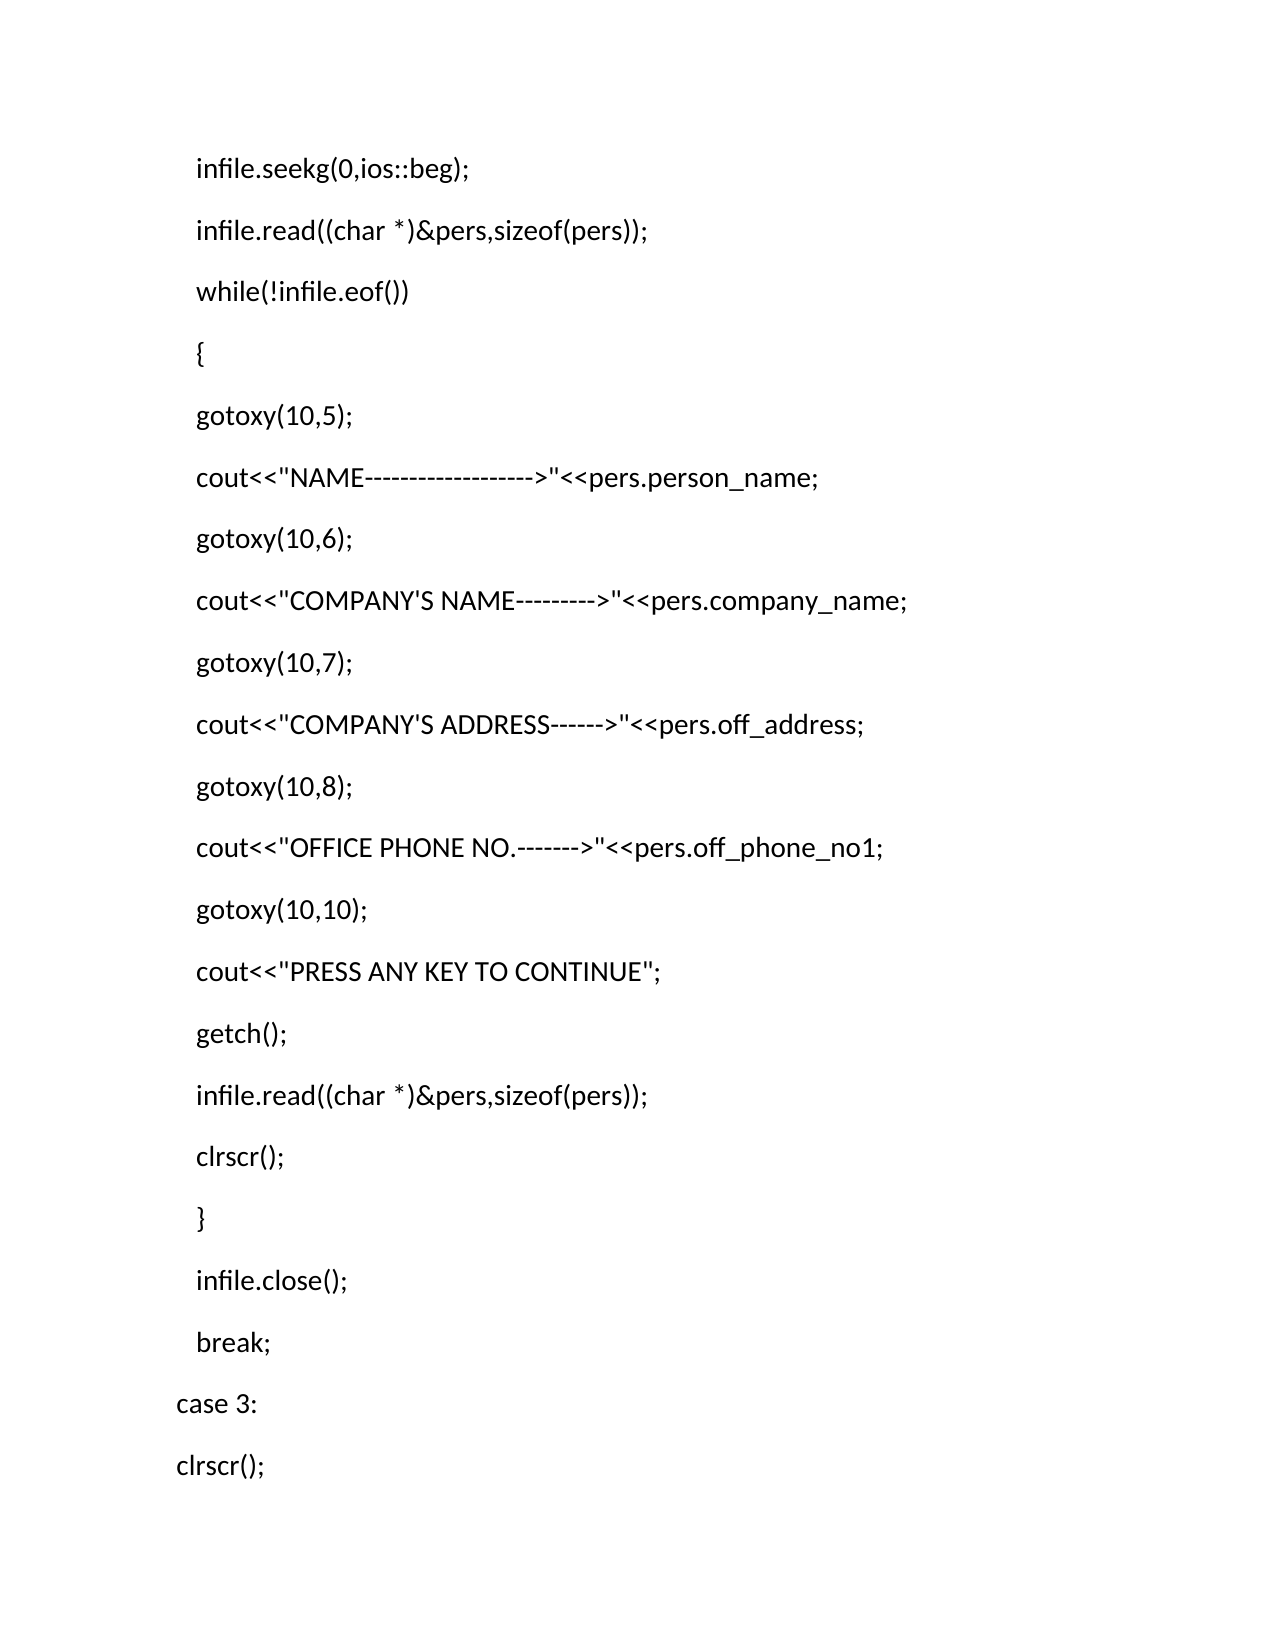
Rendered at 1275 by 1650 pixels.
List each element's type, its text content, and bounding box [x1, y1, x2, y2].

text cout<<"COMPANY'S ADDRESS------>"<<pers.off_address; [150, 706, 1125, 742]
text clrscr(); [150, 1138, 1125, 1174]
text { [150, 335, 1125, 371]
text getch(); [150, 1015, 1125, 1050]
text clrscr(); [150, 1447, 1125, 1483]
text gotoxy(10,8); [150, 768, 1125, 803]
text infile.seekg(0,ios::beg); [150, 150, 1125, 186]
text cout<<"COMPANY'S NAME--------->"<<pers.company_name; [150, 582, 1125, 618]
text infile.read((char *)&pers,sizeof(pers)); [150, 212, 1125, 247]
text infile.read((char *)&pers,sizeof(pers)); [150, 1077, 1125, 1112]
text gotoxy(10,5); [150, 397, 1125, 433]
text } [150, 1200, 1125, 1236]
text gotoxy(10,10); [150, 891, 1125, 927]
text gotoxy(10,6); [150, 521, 1125, 556]
text break; [150, 1324, 1125, 1359]
text infile.close(); [150, 1262, 1125, 1297]
text gotoxy(10,7); [150, 644, 1125, 680]
text cout<<"OFFICE PHONE NO.------->"<<pers.off_phone_no1; [150, 829, 1125, 865]
text while(!infile.eof()) [150, 273, 1125, 309]
text cout<<"NAME------------------->"<<pers.person_name; [150, 459, 1125, 494]
text case 3: [150, 1385, 1125, 1421]
text cout<<"PRESS ANY KEY TO CONTINUE"; [150, 953, 1125, 989]
